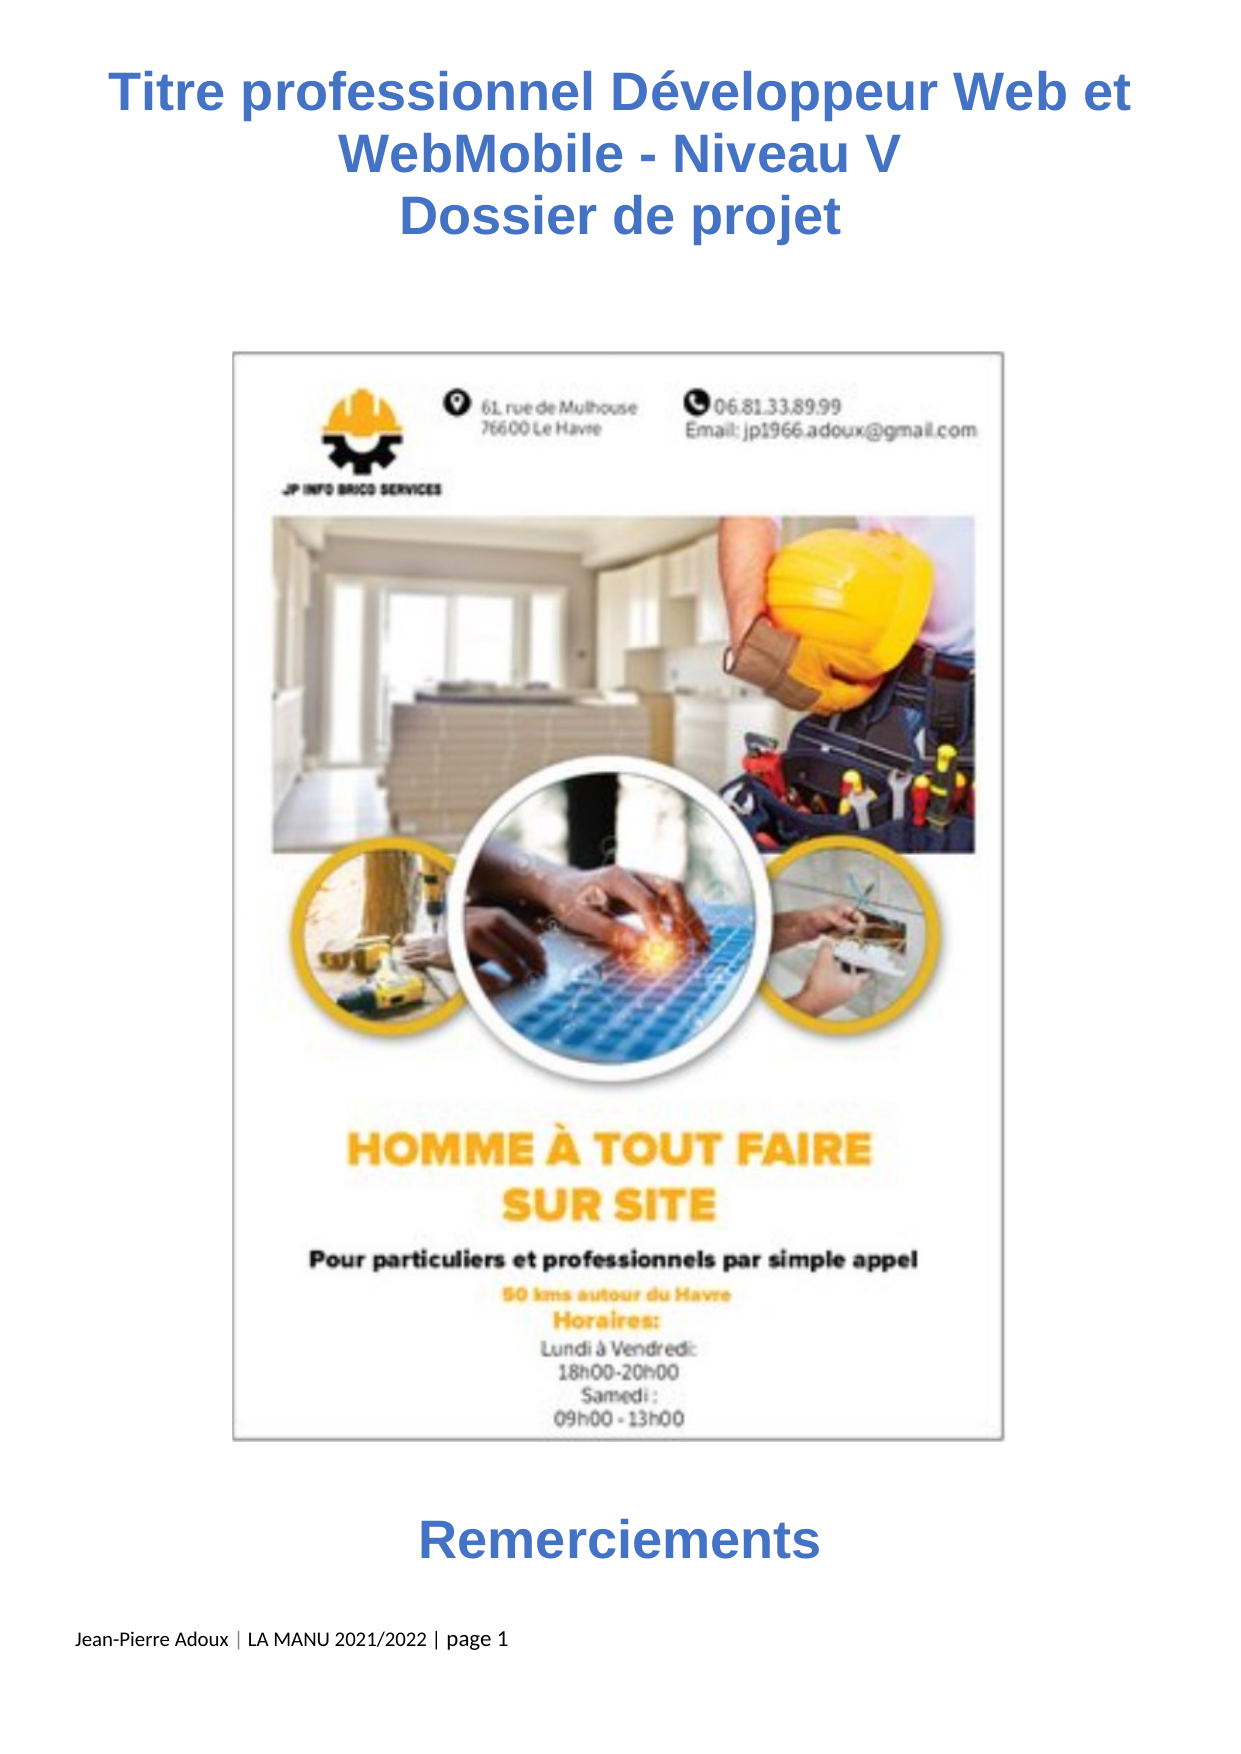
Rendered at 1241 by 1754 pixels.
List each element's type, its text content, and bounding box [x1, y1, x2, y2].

text Titre professionnel Développeur Web et WebMobile - Niveau V [75, 59, 1165, 184]
text Remerciements [75, 1507, 1165, 1569]
text Dossier de projet [75, 184, 1165, 246]
picture [232, 351, 1008, 1442]
